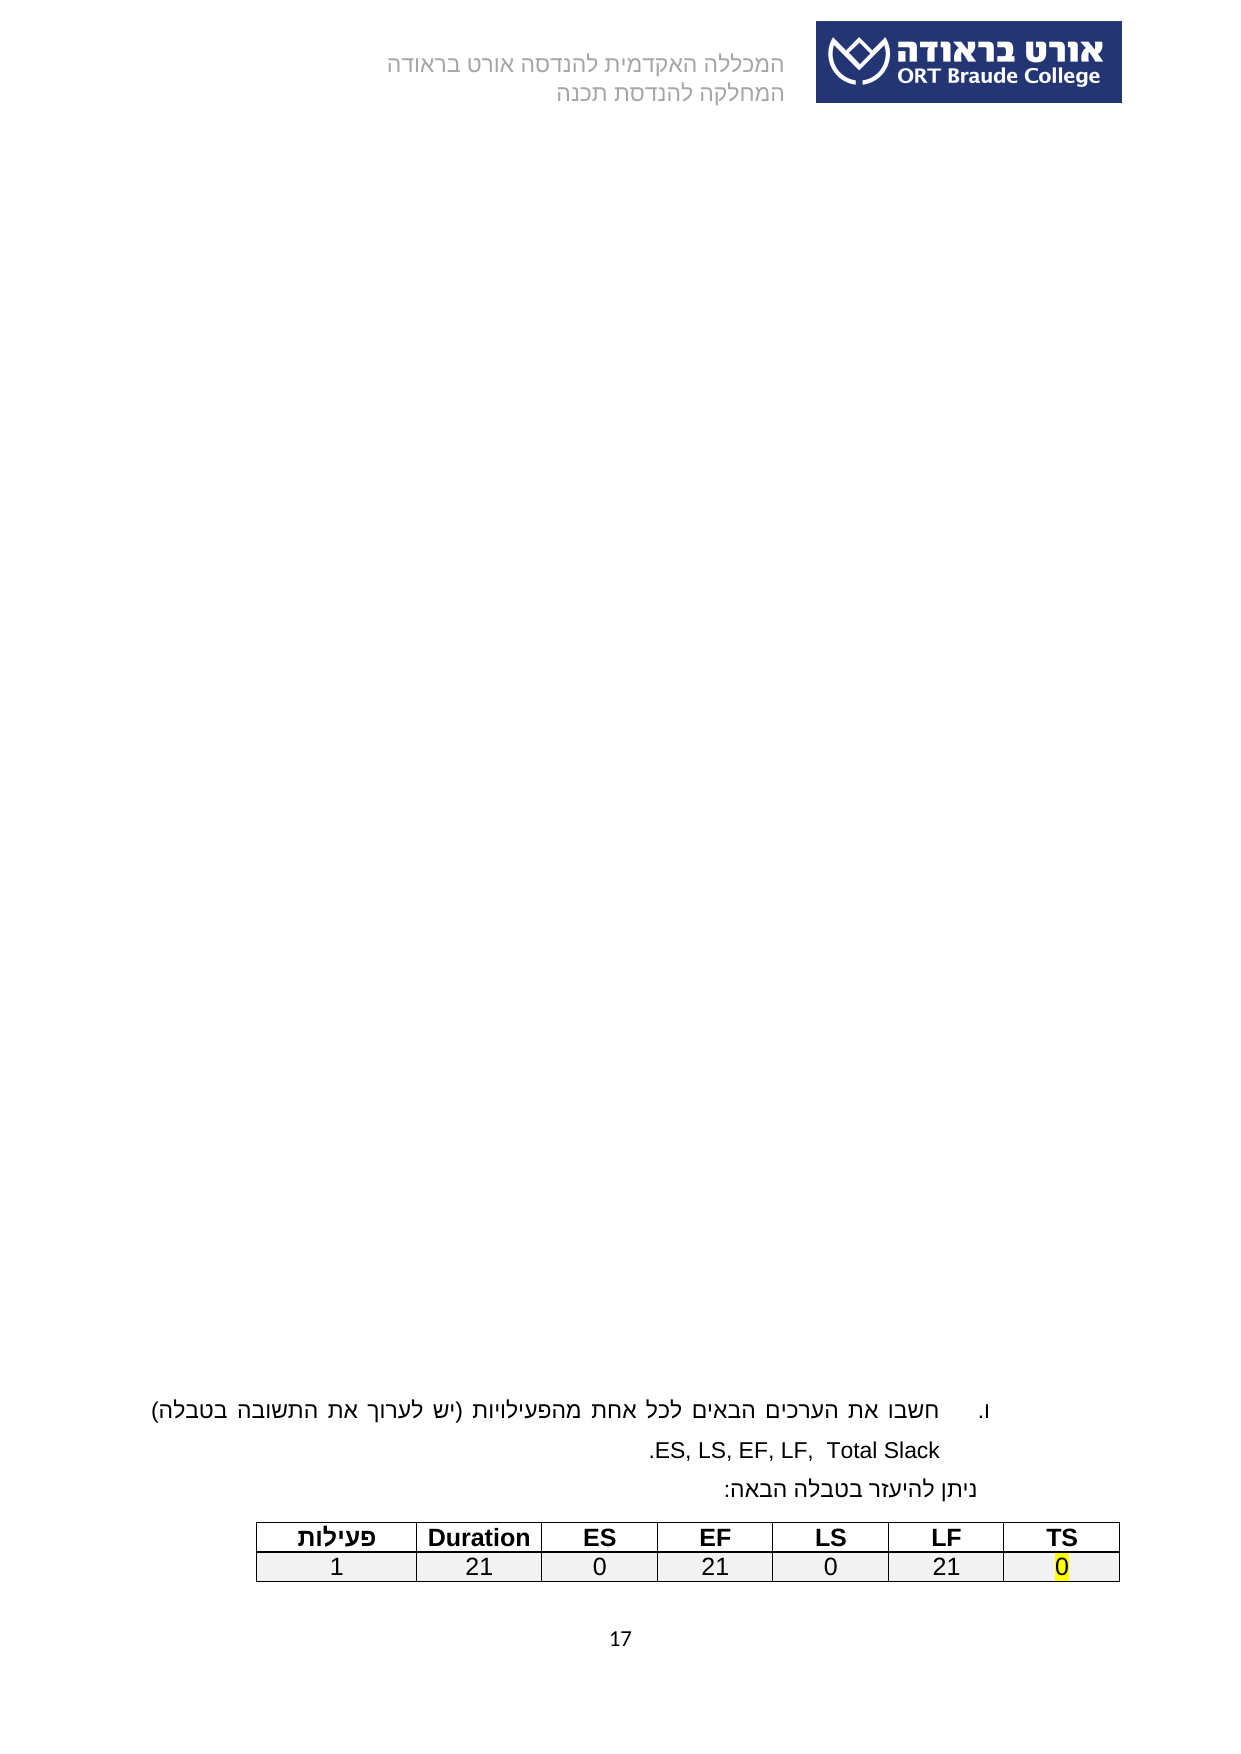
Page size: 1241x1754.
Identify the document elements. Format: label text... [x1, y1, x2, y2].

list ניתן להיעזר בטבלה הבאה: [150, 1476, 978, 1503]
picture [815, 21, 1122, 103]
table_cell 21 [658, 1553, 772, 1581]
table_cell 0 [773, 1553, 888, 1581]
table_header Duration [417, 1523, 541, 1551]
table_cell 1 [257, 1553, 416, 1581]
table_header TS [1004, 1523, 1119, 1551]
table_cell 21 [417, 1553, 541, 1581]
table_header ES [542, 1523, 657, 1551]
table_cell 0 [542, 1553, 657, 1581]
table_cell 21 [889, 1553, 1003, 1581]
table_header LF [889, 1523, 1003, 1551]
table_header LS [773, 1523, 888, 1551]
table_cell 0 [1004, 1553, 1055, 1581]
table_header EF [658, 1523, 772, 1551]
table_cell 0 [1069, 1553, 1119, 1581]
table_header פעילות [257, 1523, 416, 1551]
list חשבו את הערכים הבאים לכל אחת מהפעילויות (יש לערוך את התשובה בטבלה) ES, LS, EF, LF, Total Slack. [150, 1397, 978, 1463]
